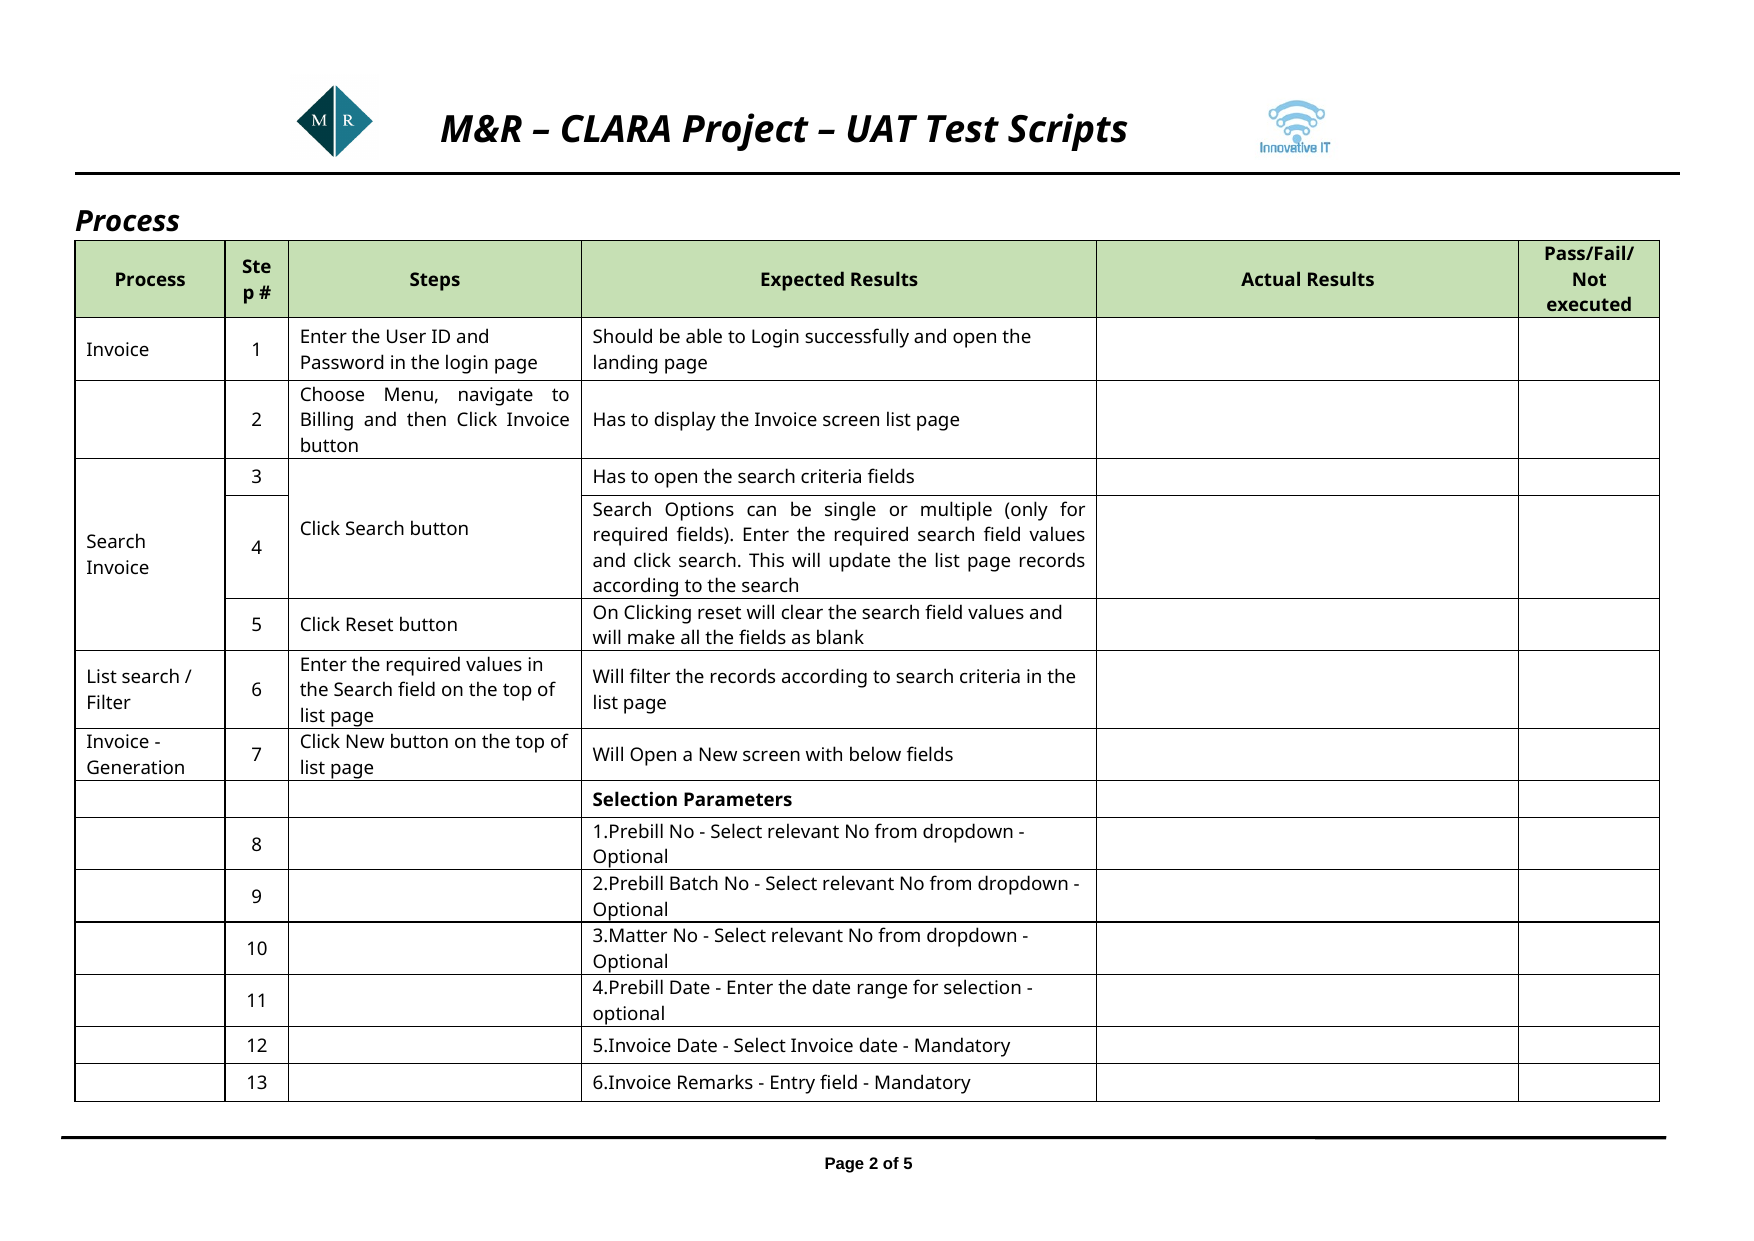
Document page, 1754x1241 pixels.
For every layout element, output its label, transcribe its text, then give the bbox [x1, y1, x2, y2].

table_cell Should be able to Login successfully and open the landing page [582, 318, 1096, 380]
table_header Process [76, 241, 224, 317]
table_cell 2.Prebill Batch No - Select relevant No from dropdown - Optional [582, 870, 1096, 921]
picture [290, 74, 379, 160]
table_cell [1097, 318, 1518, 380]
table_cell [289, 1027, 581, 1063]
table_cell [289, 975, 581, 1026]
table_cell 6.Invoice Remarks - Entry field - Mandatory [582, 1064, 1096, 1101]
table_cell Enter the required values in the Search field on the top of list page [289, 651, 581, 728]
table_cell [1097, 496, 1518, 598]
table_cell 3 [226, 459, 288, 495]
table_cell [1097, 923, 1518, 973]
table_cell [1097, 381, 1518, 457]
table_cell [1519, 1064, 1659, 1101]
table_cell On Clicking reset will clear the search field values and will make all the fields as blank [582, 599, 1096, 650]
table_cell [76, 923, 224, 973]
table_cell [289, 923, 581, 973]
table_cell List search / Filter [76, 651, 224, 728]
table_cell [1519, 459, 1659, 495]
table_cell 12 [226, 1027, 288, 1063]
table_header Expected Results [582, 241, 1096, 317]
table_cell 10 [226, 923, 288, 973]
table_cell Invoice [76, 318, 224, 380]
table_cell 7 [226, 729, 288, 780]
table_cell [1519, 381, 1659, 457]
table_cell 5 [226, 599, 288, 650]
table_cell [1519, 818, 1659, 869]
table_cell [76, 975, 224, 1026]
table_cell 6 [226, 651, 288, 728]
table_cell [76, 1064, 224, 1101]
table_cell [1519, 870, 1659, 921]
table_header Steps [289, 241, 581, 317]
table_cell Selection Parameters [582, 781, 1096, 817]
table_cell [226, 781, 288, 817]
table_cell [1519, 975, 1659, 1026]
table_cell Click New button on the top of list page [289, 729, 581, 780]
table_cell [289, 1064, 581, 1101]
table_cell 2 [226, 381, 288, 457]
table_cell [1097, 1064, 1518, 1101]
table_cell 8 [226, 818, 288, 869]
table_cell [289, 870, 581, 921]
table_cell 13 [226, 1064, 288, 1101]
table_cell 4.Prebill Date - Enter the date range for selection - optional [582, 975, 1096, 1026]
table_cell Has to display the Invoice screen list page [582, 381, 1096, 457]
table_cell Has to open the search criteria fields [582, 459, 1096, 495]
table_cell Search Options can be single or multiple (only for required fields). Enter the required search field values and click search. This will update the list page records according to the search [582, 496, 1096, 598]
table_cell 11 [226, 975, 288, 1026]
table_cell [289, 781, 581, 817]
table_header Actual Results [1097, 241, 1518, 317]
table_cell [76, 818, 224, 869]
table_cell 5.Invoice Date - Select Invoice date - Mandatory [582, 1027, 1096, 1063]
table_cell [1519, 1027, 1659, 1063]
table_cell Choose Menu, navigate to Billing and then Click Invoice button [289, 381, 581, 457]
table_cell Click Reset button [289, 599, 581, 650]
table_cell Will Open a New screen with below fields [582, 729, 1096, 780]
table_cell [1097, 729, 1518, 780]
table_cell Enter the User ID and Password in the login page [289, 318, 581, 380]
table_cell [76, 1027, 224, 1063]
table_header Pass/Fail/ Not executed [1519, 241, 1659, 317]
table_cell [76, 381, 224, 457]
table_cell [76, 781, 224, 817]
table_cell Will filter the records according to search criteria in the list page [582, 651, 1096, 728]
picture [1243, 84, 1350, 160]
table_cell [1097, 781, 1518, 817]
table_cell [1519, 781, 1659, 817]
table_cell 1 [226, 318, 288, 380]
table_cell 4 [226, 496, 288, 598]
table_cell [1097, 975, 1518, 1026]
table_cell [1519, 923, 1659, 973]
table_cell [76, 870, 224, 921]
table_cell [1097, 1027, 1518, 1063]
table_cell [1519, 651, 1659, 728]
table_cell 9 [226, 870, 288, 921]
table_header Step # [226, 241, 288, 317]
text Process [75, 200, 1669, 240]
table_cell [289, 818, 581, 869]
table_cell [1519, 729, 1659, 780]
table_cell 3.Matter No - Select relevant No from dropdown - Optional [582, 923, 1096, 973]
table_cell [1519, 496, 1659, 598]
table_cell [1097, 870, 1518, 921]
table_cell Invoice - Generation [76, 729, 224, 780]
table_cell [1097, 459, 1518, 495]
table_cell [1097, 818, 1518, 869]
table_cell Click Search button [289, 459, 581, 598]
table_cell 1.Prebill No - Select relevant No from dropdown - Optional [582, 818, 1096, 869]
table_cell [1519, 599, 1659, 650]
table_cell Search Invoice [76, 459, 224, 650]
table_cell [1519, 318, 1659, 380]
table_cell [1097, 651, 1518, 728]
table_cell [1097, 599, 1518, 650]
